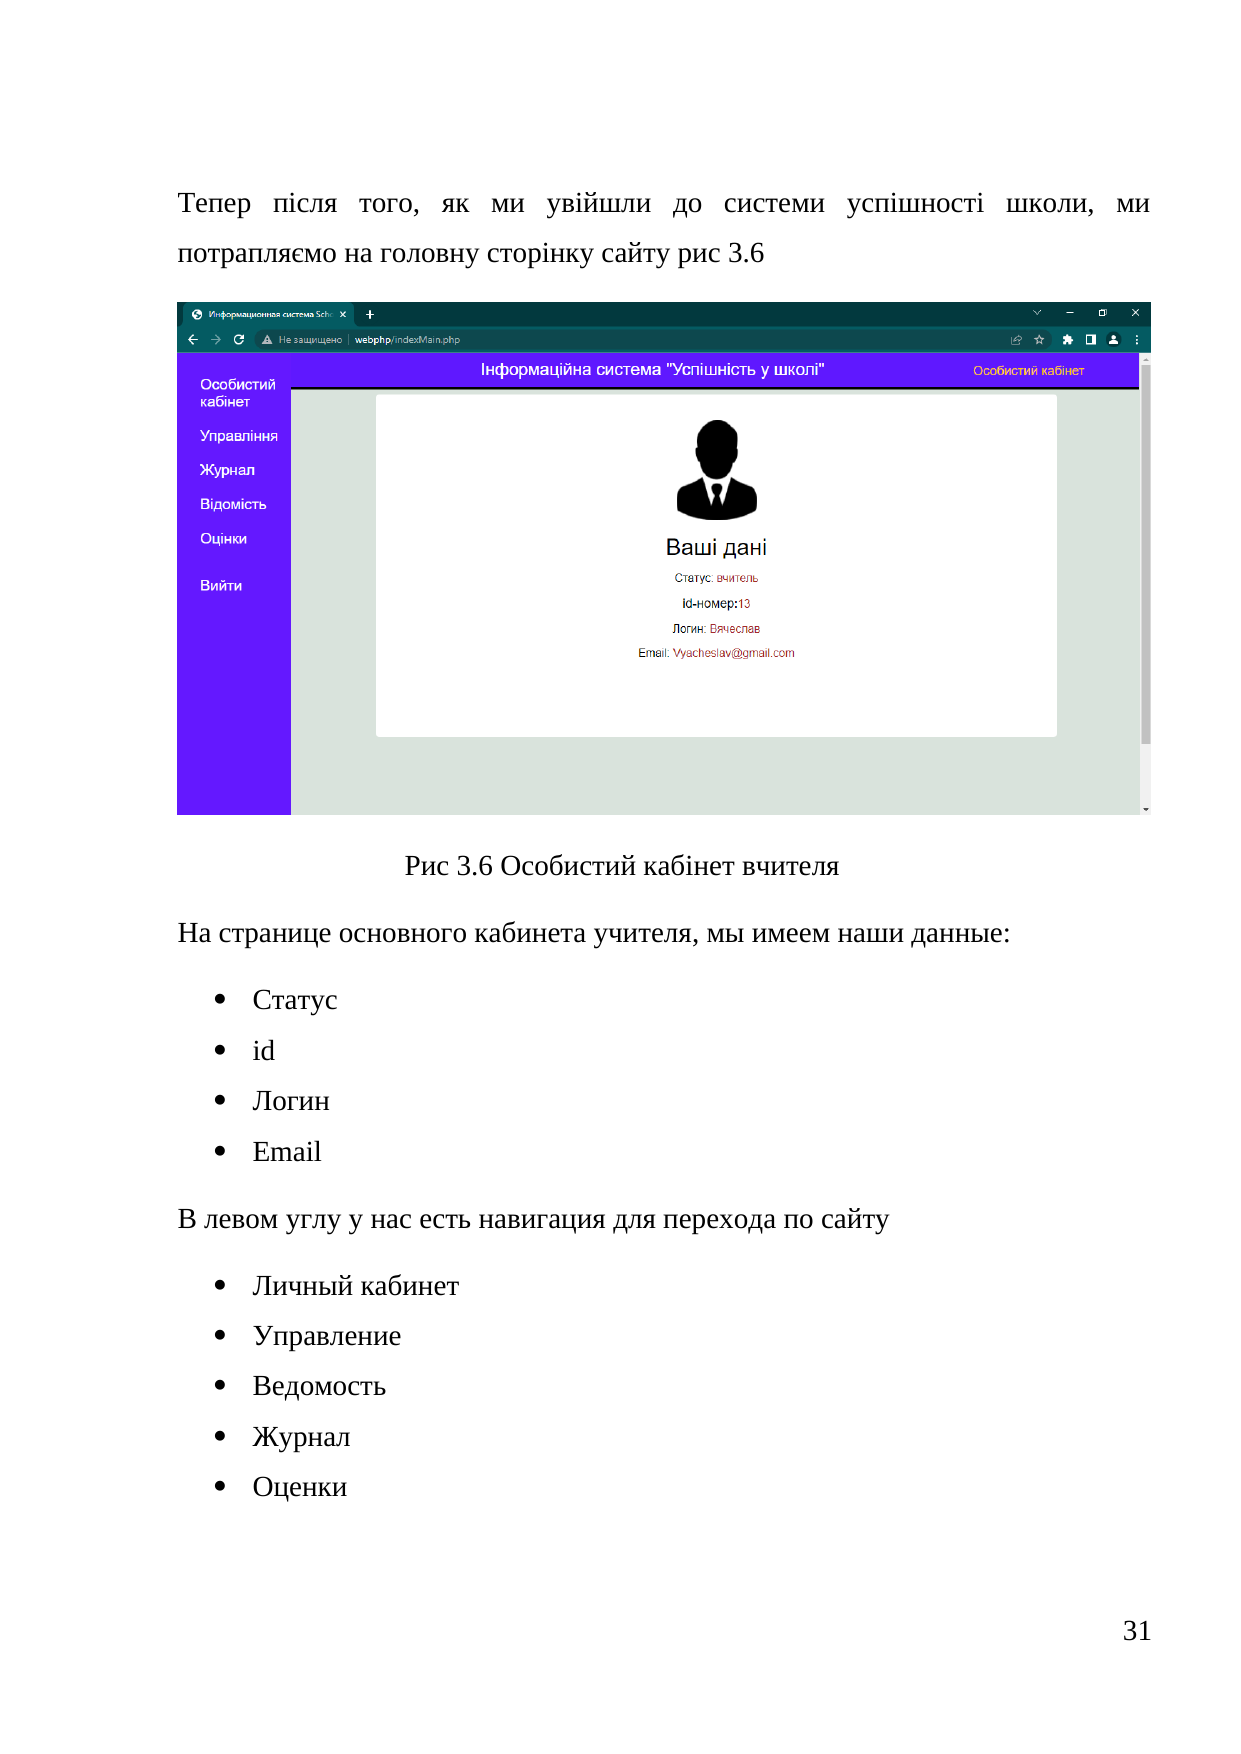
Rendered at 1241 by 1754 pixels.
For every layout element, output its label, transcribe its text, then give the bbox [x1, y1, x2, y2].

text На странице основного кабинета учителя, мы имеем наши данные: [177, 915, 1152, 949]
list id [215, 1033, 1152, 1066]
text Тепер після того, як ми увійшли до системи успішності школи, ми потрапляємо на головну сторінку сайту рис 3.6 [177, 185, 1152, 269]
list Управление [215, 1318, 1152, 1352]
list Оценки [215, 1469, 1152, 1503]
list Email [215, 1134, 1152, 1167]
text В левом углу у нас есть навигация для перехода по сайту [177, 1201, 1152, 1234]
text Рис 3.6 Особистий кабінет вчителя [177, 848, 1152, 882]
list Логин [215, 1083, 1152, 1117]
list Ведомость [215, 1368, 1152, 1402]
list Статус [215, 982, 1152, 1016]
list Журнал [215, 1419, 1152, 1453]
list Личный кабинет [215, 1268, 1152, 1301]
picture [177, 302, 1151, 815]
